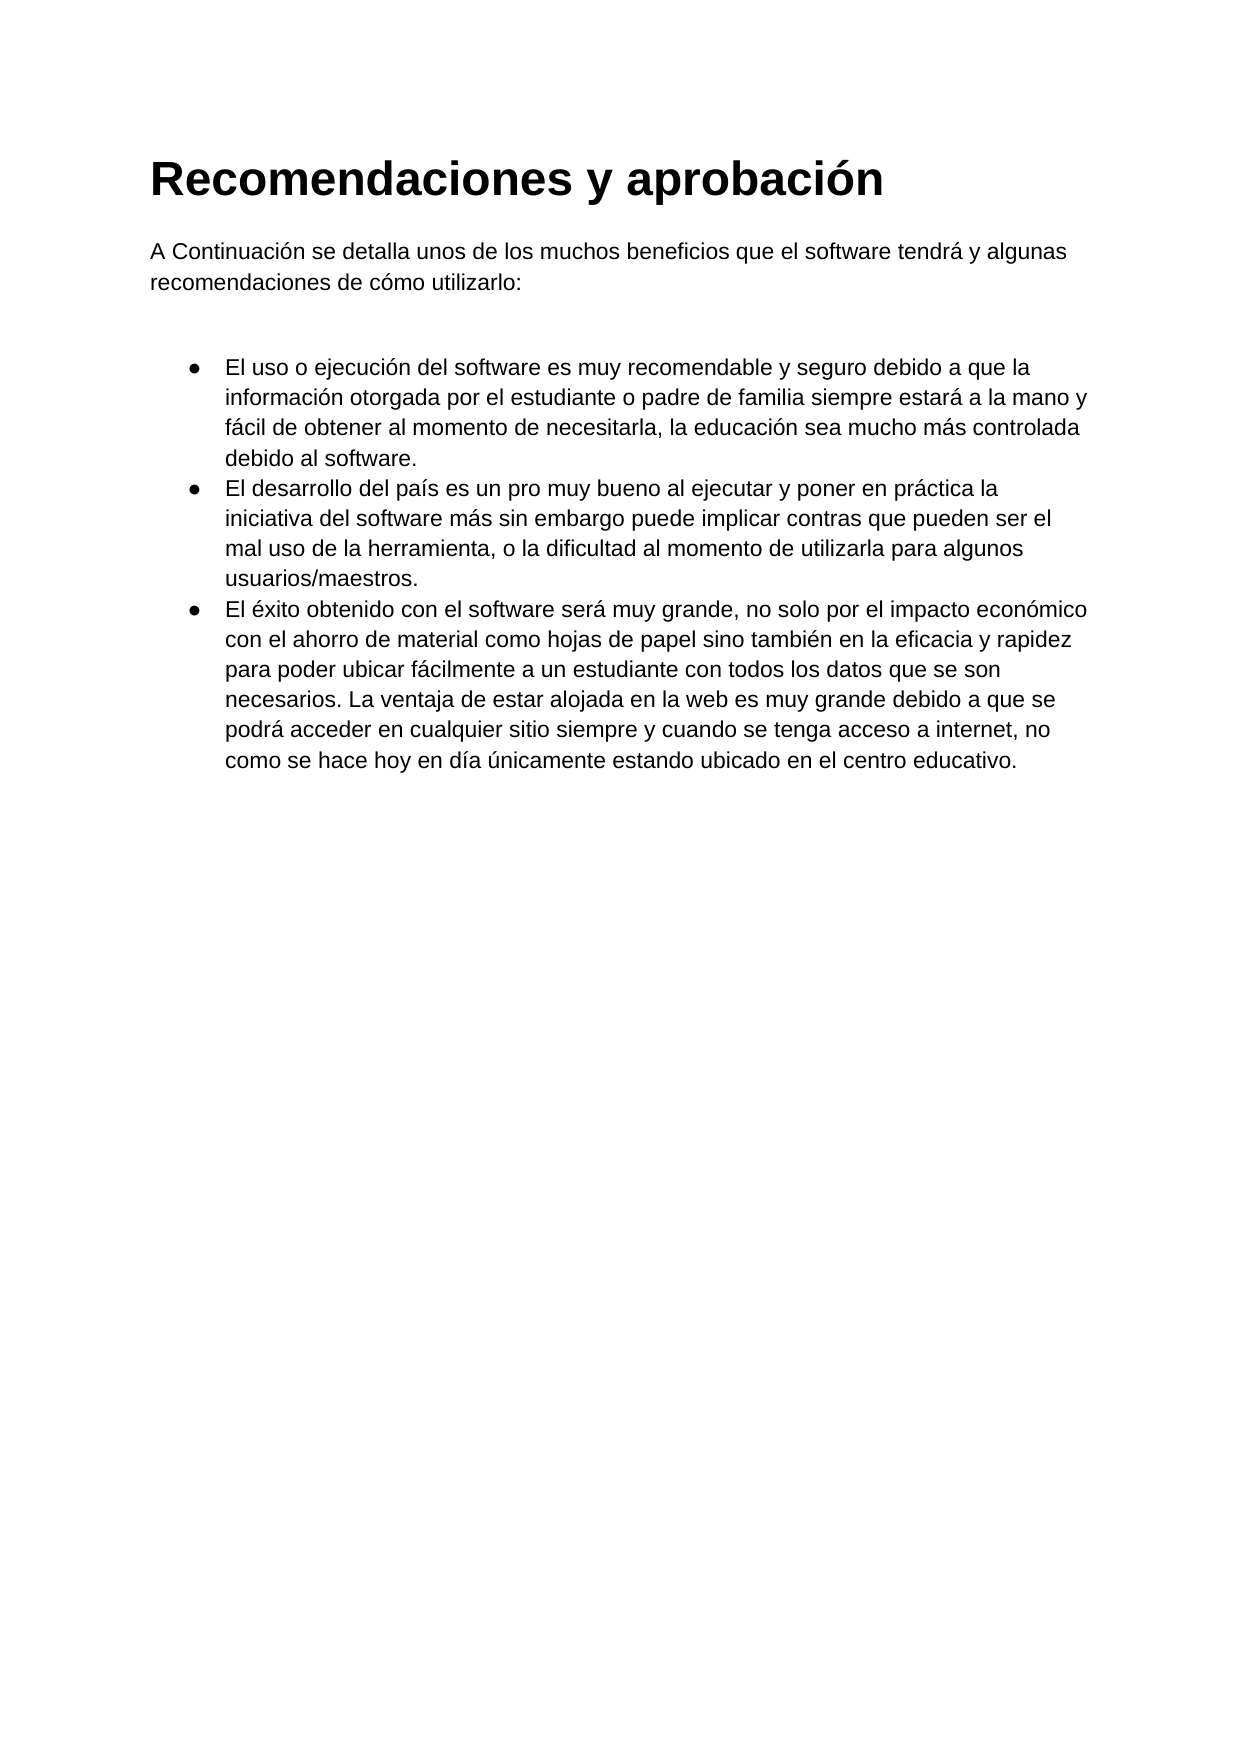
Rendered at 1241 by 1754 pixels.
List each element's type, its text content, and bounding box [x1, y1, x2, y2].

list El uso o ejecución del software es muy recomendable y seguro debido a que la información otorgada por el estudiante o padre de familia siempre estará a la mano y fácil de obtener al momento de necesitarla, la educación sea mucho más controlada debido al software. [187, 354, 1090, 471]
list El éxito obtenido con el software será muy grande, no solo por el impacto económico con el ahorro de material como hojas de papel sino también en la eficacia y rapidez para poder ubicar fácilmente a un estudiante con todos los datos que se son necesarios. La ventaja de estar alojada en la web es muy grande debido a que se podrá acceder en cualquier sitio siempre y cuando se tenga acceso a internet, no como se hace hoy en día únicamente estando ubicado en el centro educativo. [187, 596, 1090, 773]
text A Continuación se detalla unos de los muchos beneficios que el software tendrá y algunas recomendaciones de cómo utilizarlo: [150, 238, 1090, 295]
list El desarrollo del país es un pro muy bueno al ejecutar y poner en práctica la iniciativa del software más sin embargo puede implicar contras que pueden ser el mal uso de la herramienta, o la dificultad al momento de utilizarla para algunos usuarios/maestros. [187, 475, 1090, 592]
text Recomendaciones y aprobación [150, 150, 1090, 205]
